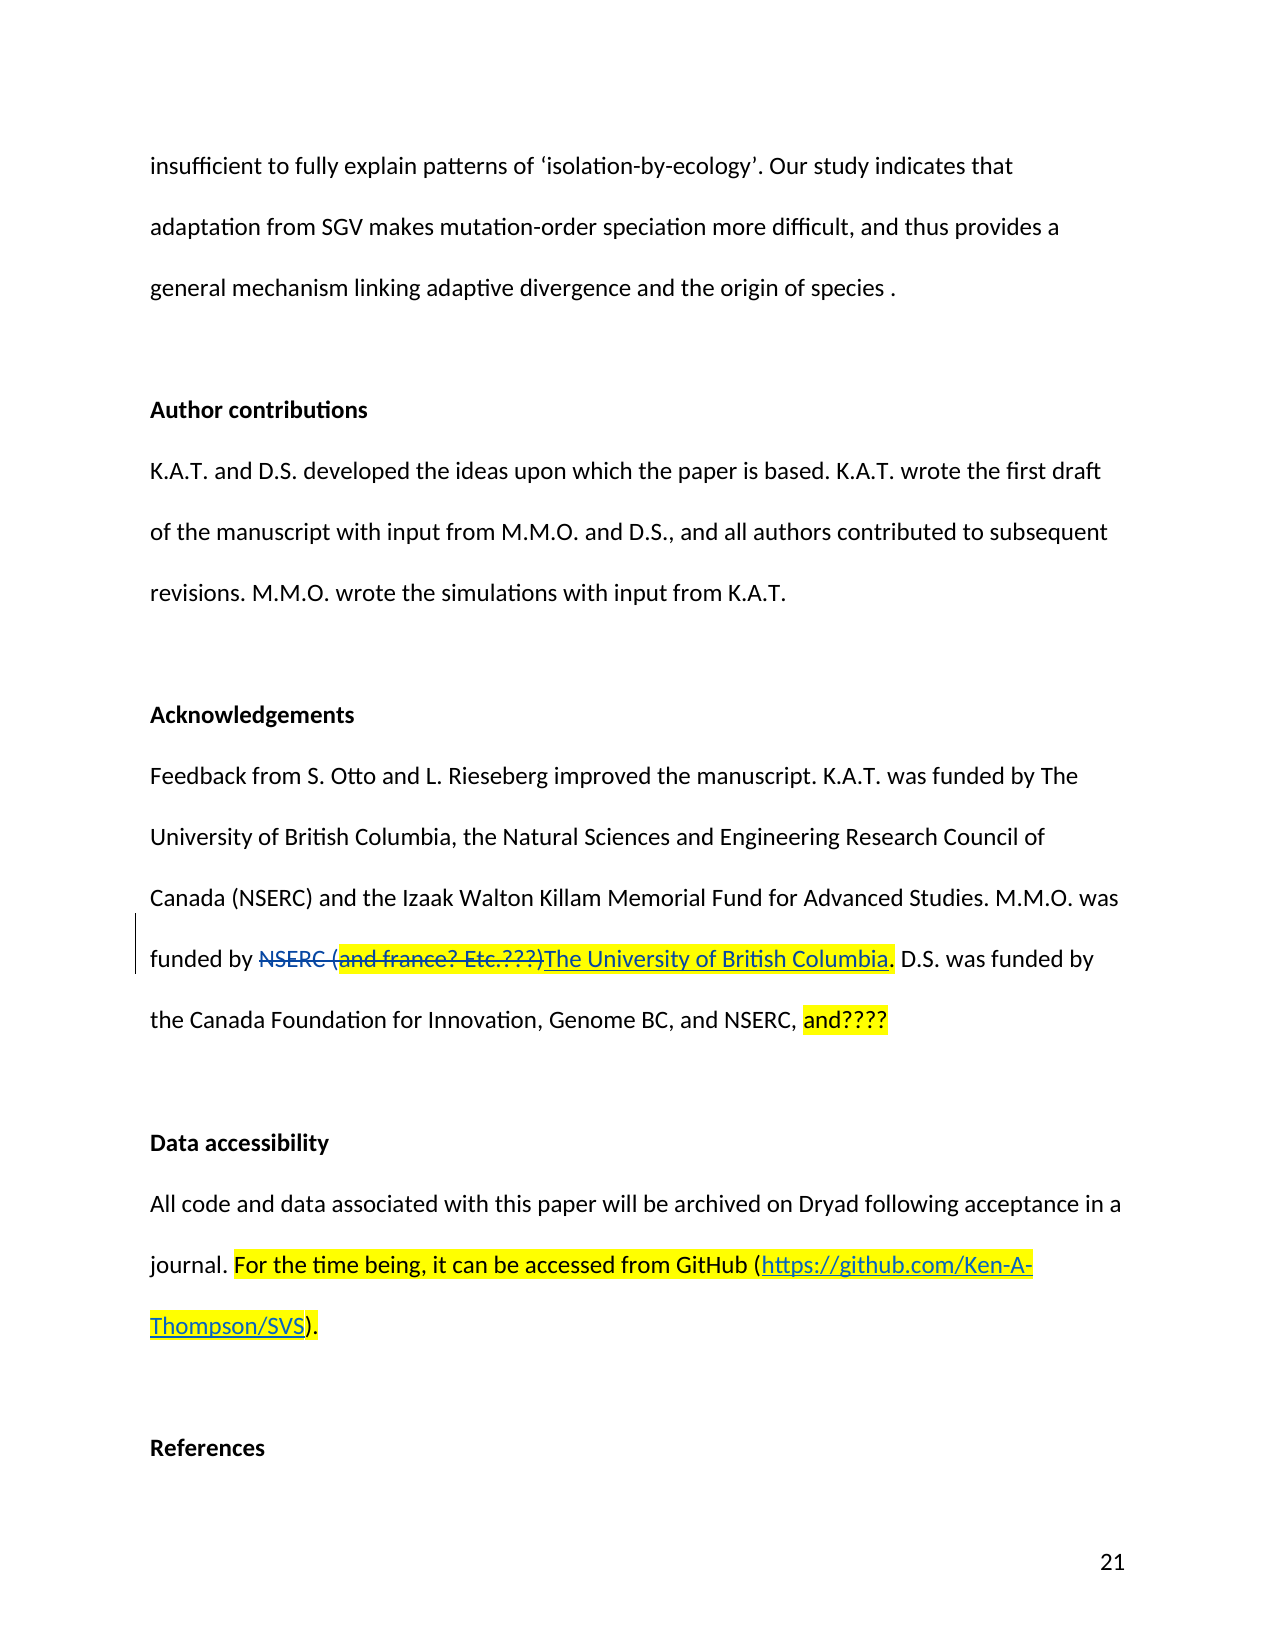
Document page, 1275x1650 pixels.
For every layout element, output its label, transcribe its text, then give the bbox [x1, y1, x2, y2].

text All code and data associated with this paper will be archived on Dryad following acceptance in a journal. For the time being, it can be accessed from GitHub (https://github.com/Ken-A-Thompson/SVS). [150, 1188, 1125, 1340]
text Acknowledgements Feedback from S. Otto and L. Rieseberg improved the manuscript. K.A.T. was funded by The University of British Columbia, the Natural Sciences and Engineering Research Council of Canada (NSERC) and the Izaak Walton Killam Memorial Fund for Advanced Studies. M.M.O. was funded by . D.S. was funded by the Canada Foundation for Innovation, Genome BC, and NSERC, and???? [150, 699, 1125, 1035]
text References [150, 1432, 1125, 1462]
text Data accessibility [150, 1127, 1125, 1157]
text Author contributions K.A.T. and D.S. developed the ideas upon which the paper is based. K.A.T. wrote the first draft of the manuscript with input from M.M.O. and D.S., and all authors contributed to subsequent revisions. M.M.O. wrote the simulations with input from K.A.T. [150, 394, 1125, 608]
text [150, 150, 1125, 303]
